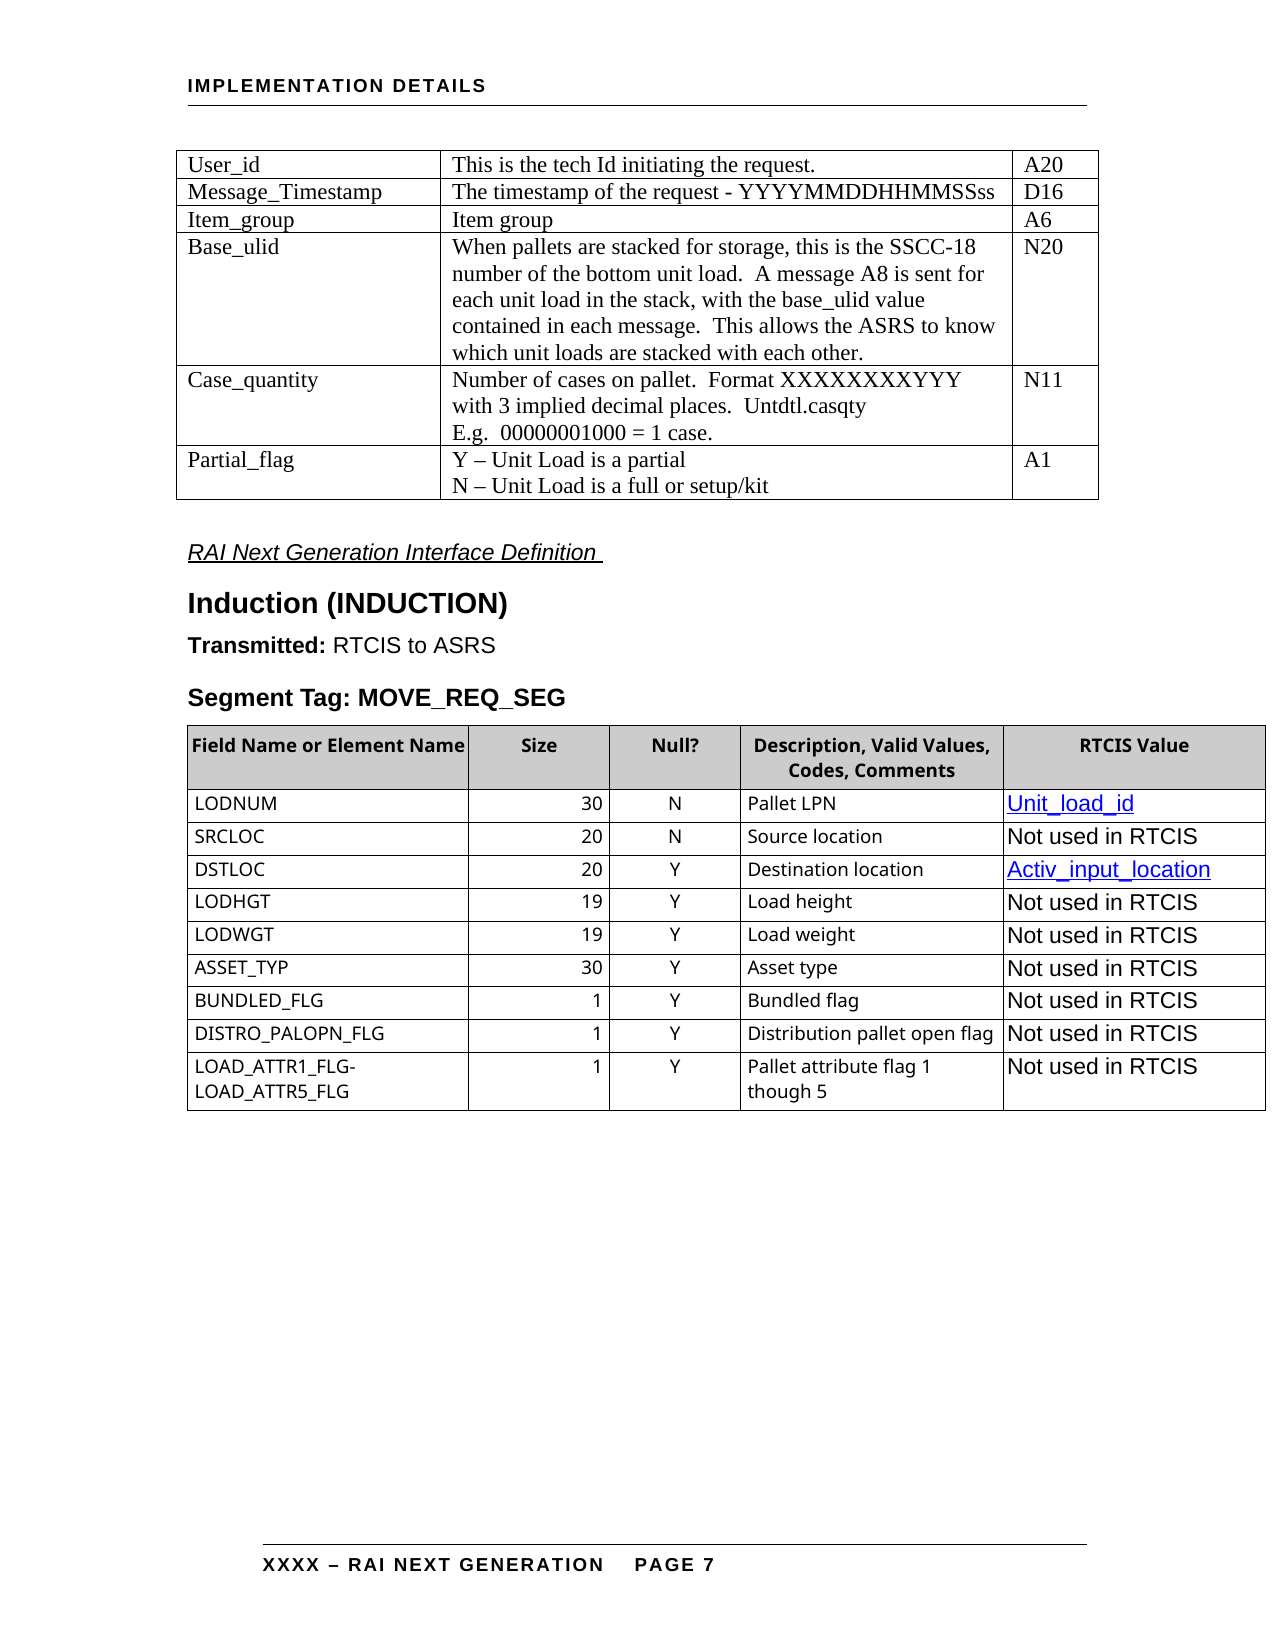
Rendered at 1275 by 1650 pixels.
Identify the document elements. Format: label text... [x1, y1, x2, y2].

table_cell A20 [1013, 151, 1098, 177]
table_cell Not used in RTCIS [1004, 1020, 1265, 1052]
table_header Description, Valid Values, Codes, Comments [741, 726, 1003, 789]
table_cell BUNDLED_FLG [188, 987, 468, 1019]
text Transmitted: RTCIS to ASRS [187, 632, 1087, 658]
table_header Size [469, 726, 609, 789]
table_cell Y [610, 1020, 740, 1052]
table_cell Asset type [741, 955, 1003, 986]
table_cell 20 [469, 856, 609, 888]
table_cell Y [610, 987, 740, 1019]
table_cell Y [610, 1053, 740, 1110]
table_cell 1 [469, 1053, 609, 1110]
table_cell D16 [1013, 179, 1098, 205]
table_cell Y [610, 889, 740, 921]
table_cell 30 [469, 790, 609, 822]
table_cell Distribution pallet open flag [741, 1020, 1003, 1052]
table_cell Y – Unit Load is a partial N – Unit Load is a full or setup/kit [441, 446, 1012, 499]
table_cell A1 [1013, 446, 1098, 499]
table_cell 1 [469, 987, 609, 1019]
table_header RTCIS Value [1004, 726, 1265, 789]
table_header Null? [610, 726, 740, 789]
table_cell Destination location [741, 856, 1003, 888]
table_cell Y [610, 856, 740, 888]
table_cell DSTLOC [188, 856, 468, 888]
table_cell Unit_load_id [1004, 790, 1265, 822]
table_cell Case_quantity [177, 366, 440, 445]
table_cell Source location [741, 823, 1003, 855]
table_cell Not used in RTCIS [1004, 955, 1265, 986]
table_cell When pallets are stacked for storage, this is the SSCC-18 number of the bottom unit load. A message A8 is sent for each unit load in the stack, with the base_ulid value contained in each message. This allows the ASRS to know which unit loads are stacked with each other. [441, 233, 1012, 365]
table_cell N11 [1013, 366, 1098, 445]
table_cell Not used in RTCIS [1004, 987, 1265, 1019]
table_cell Pallet attribute flag 1 though 5 [741, 1053, 1003, 1110]
table_cell SRCLOC [188, 823, 468, 855]
table_cell User_id [177, 151, 440, 177]
table_cell Item_group [177, 206, 440, 232]
subtitle Segment Tag: MOVE_REQ_SEG [187, 683, 1087, 712]
table_cell Not used in RTCIS [1004, 1053, 1265, 1110]
table_cell N [610, 823, 740, 855]
table_cell Load weight [741, 922, 1003, 953]
table_cell 19 [469, 889, 609, 921]
table_cell Base_ulid [177, 233, 440, 365]
table_cell A6 [1013, 206, 1098, 232]
table_cell Not used in RTCIS [1004, 823, 1265, 855]
table_cell Y [610, 922, 740, 953]
table_cell 30 [469, 955, 609, 986]
table_cell N20 [1013, 233, 1098, 365]
table_cell Item group [441, 206, 1012, 232]
table_cell This is the tech Id initiating the request. [441, 151, 1012, 177]
table_cell LOAD_ATTR1_FLG-LOAD_ATTR5_FLG [188, 1053, 468, 1110]
table_cell Not used in RTCIS [1004, 922, 1265, 953]
table_cell Partial_flag [177, 446, 440, 499]
table_cell Activ_input_location [1004, 856, 1265, 888]
table_cell ASSET_TYP [188, 955, 468, 986]
table_cell Y [610, 955, 740, 986]
table_cell 19 [469, 922, 609, 953]
text RAI Next Generation Interface Definition [187, 539, 1087, 565]
table_cell LODNUM [188, 790, 468, 822]
subtitle Induction (INDUCTION) [187, 590, 1087, 619]
table_cell N [610, 790, 740, 822]
table_header Field Name or Element Name [188, 726, 468, 789]
table_cell DISTRO_PALOPN_FLG [188, 1020, 468, 1052]
table_cell Bundled flag [741, 987, 1003, 1019]
table_cell Pallet LPN [741, 790, 1003, 822]
table_cell LODHGT [188, 889, 468, 921]
table_cell Not used in RTCIS [1004, 889, 1265, 921]
table_cell Message_Timestamp [177, 179, 440, 205]
table_cell Number of cases on pallet. Format XXXXXXXXYYY with 3 implied decimal places. Untdtl.casqty E.g. 00000001000 = 1 case. [441, 366, 1012, 445]
table_cell 1 [469, 1020, 609, 1052]
table_cell Load height [741, 889, 1003, 921]
table_cell The timestamp of the request - YYYYMMDDHHMMSSss [441, 179, 1012, 205]
table_cell 20 [469, 823, 609, 855]
table_cell LODWGT [188, 922, 468, 953]
